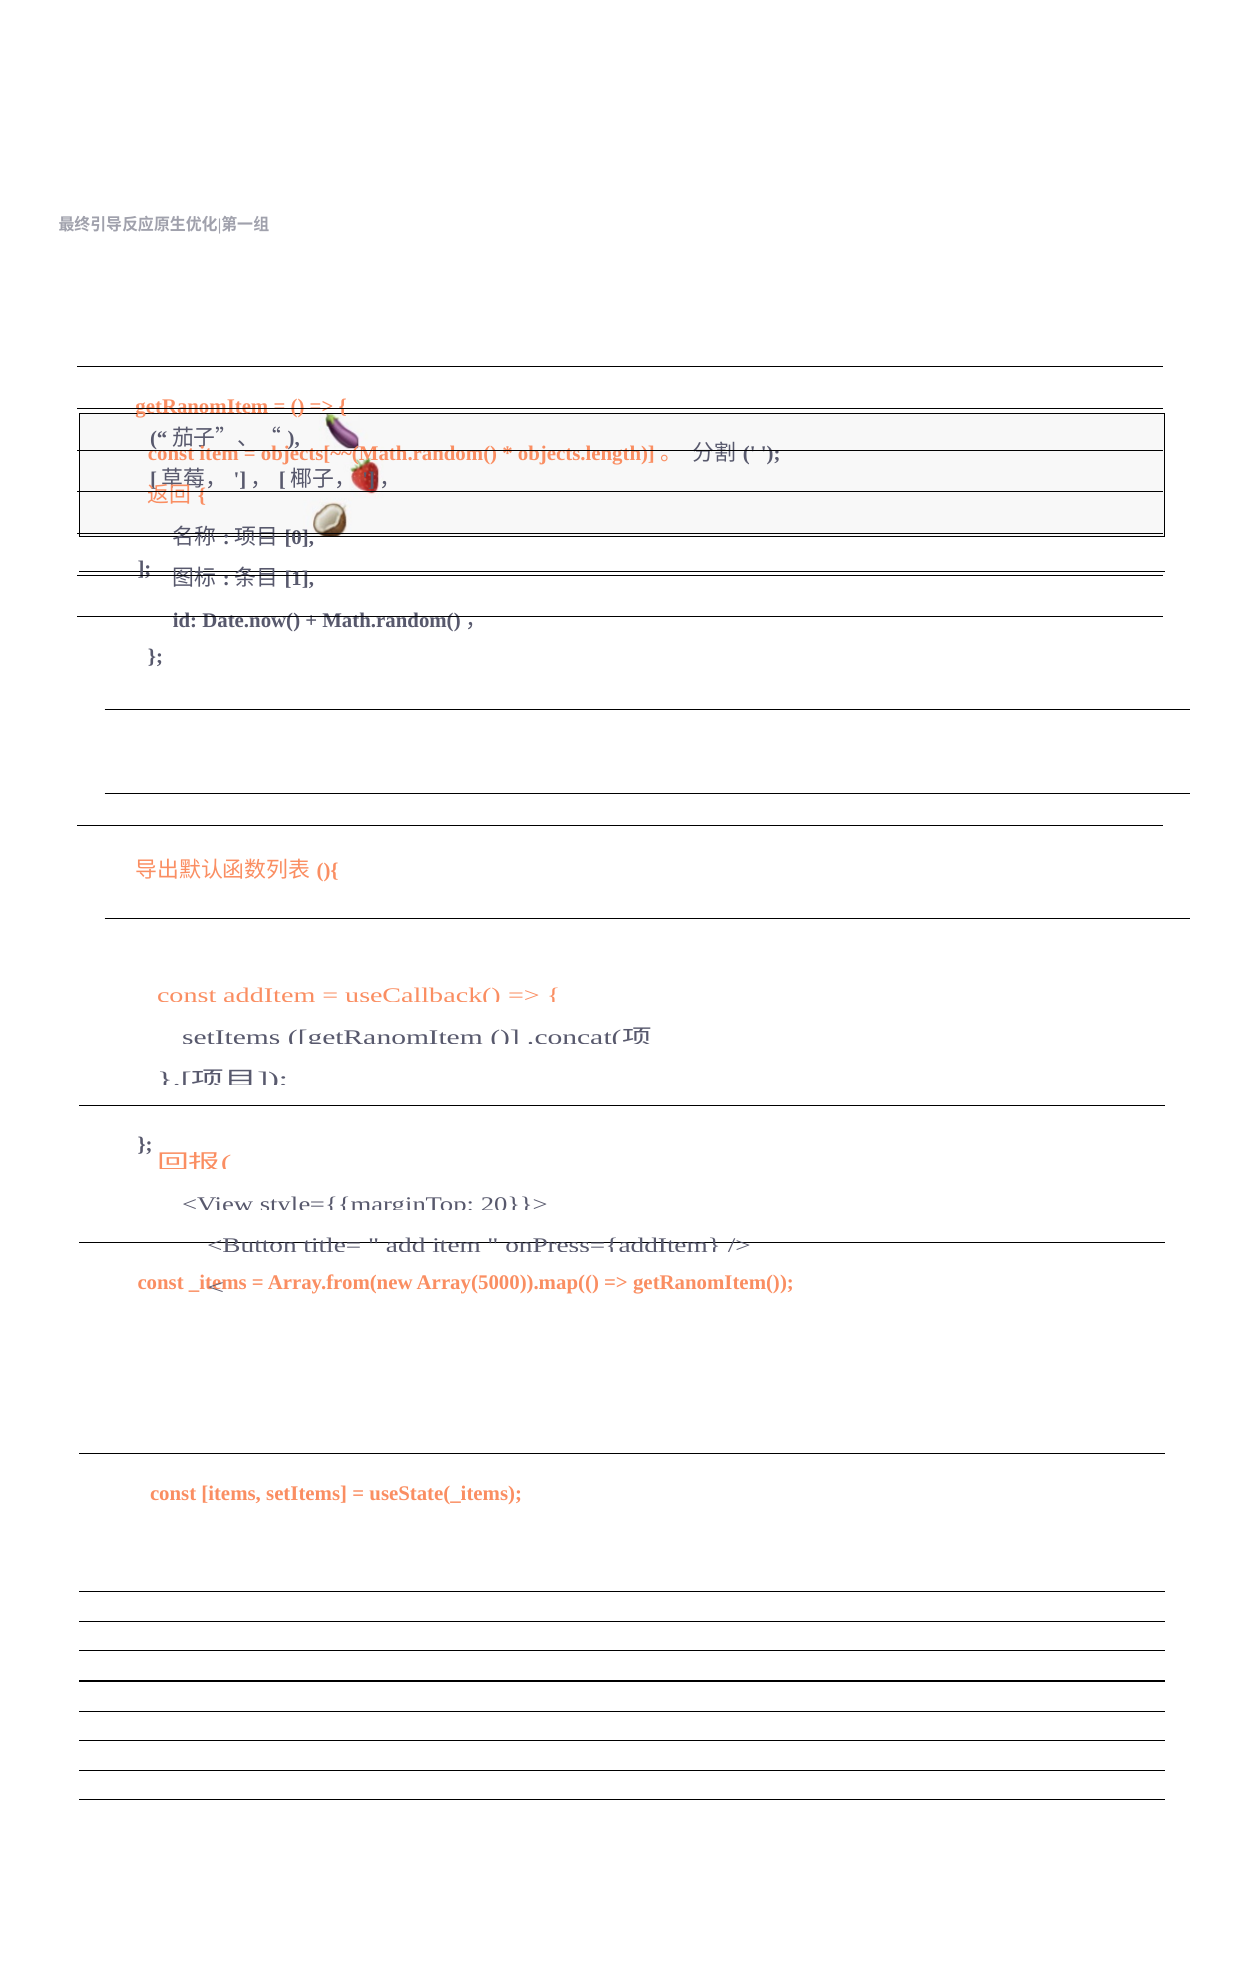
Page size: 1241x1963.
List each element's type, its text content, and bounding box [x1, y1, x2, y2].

picture [80, 414, 1164, 536]
picture [172, 492, 187, 501]
picture [176, 529, 188, 533]
picture [157, 484, 171, 491]
text 最终引导反应原生优化|第一组 [58, 217, 567, 233]
picture [172, 486, 187, 491]
